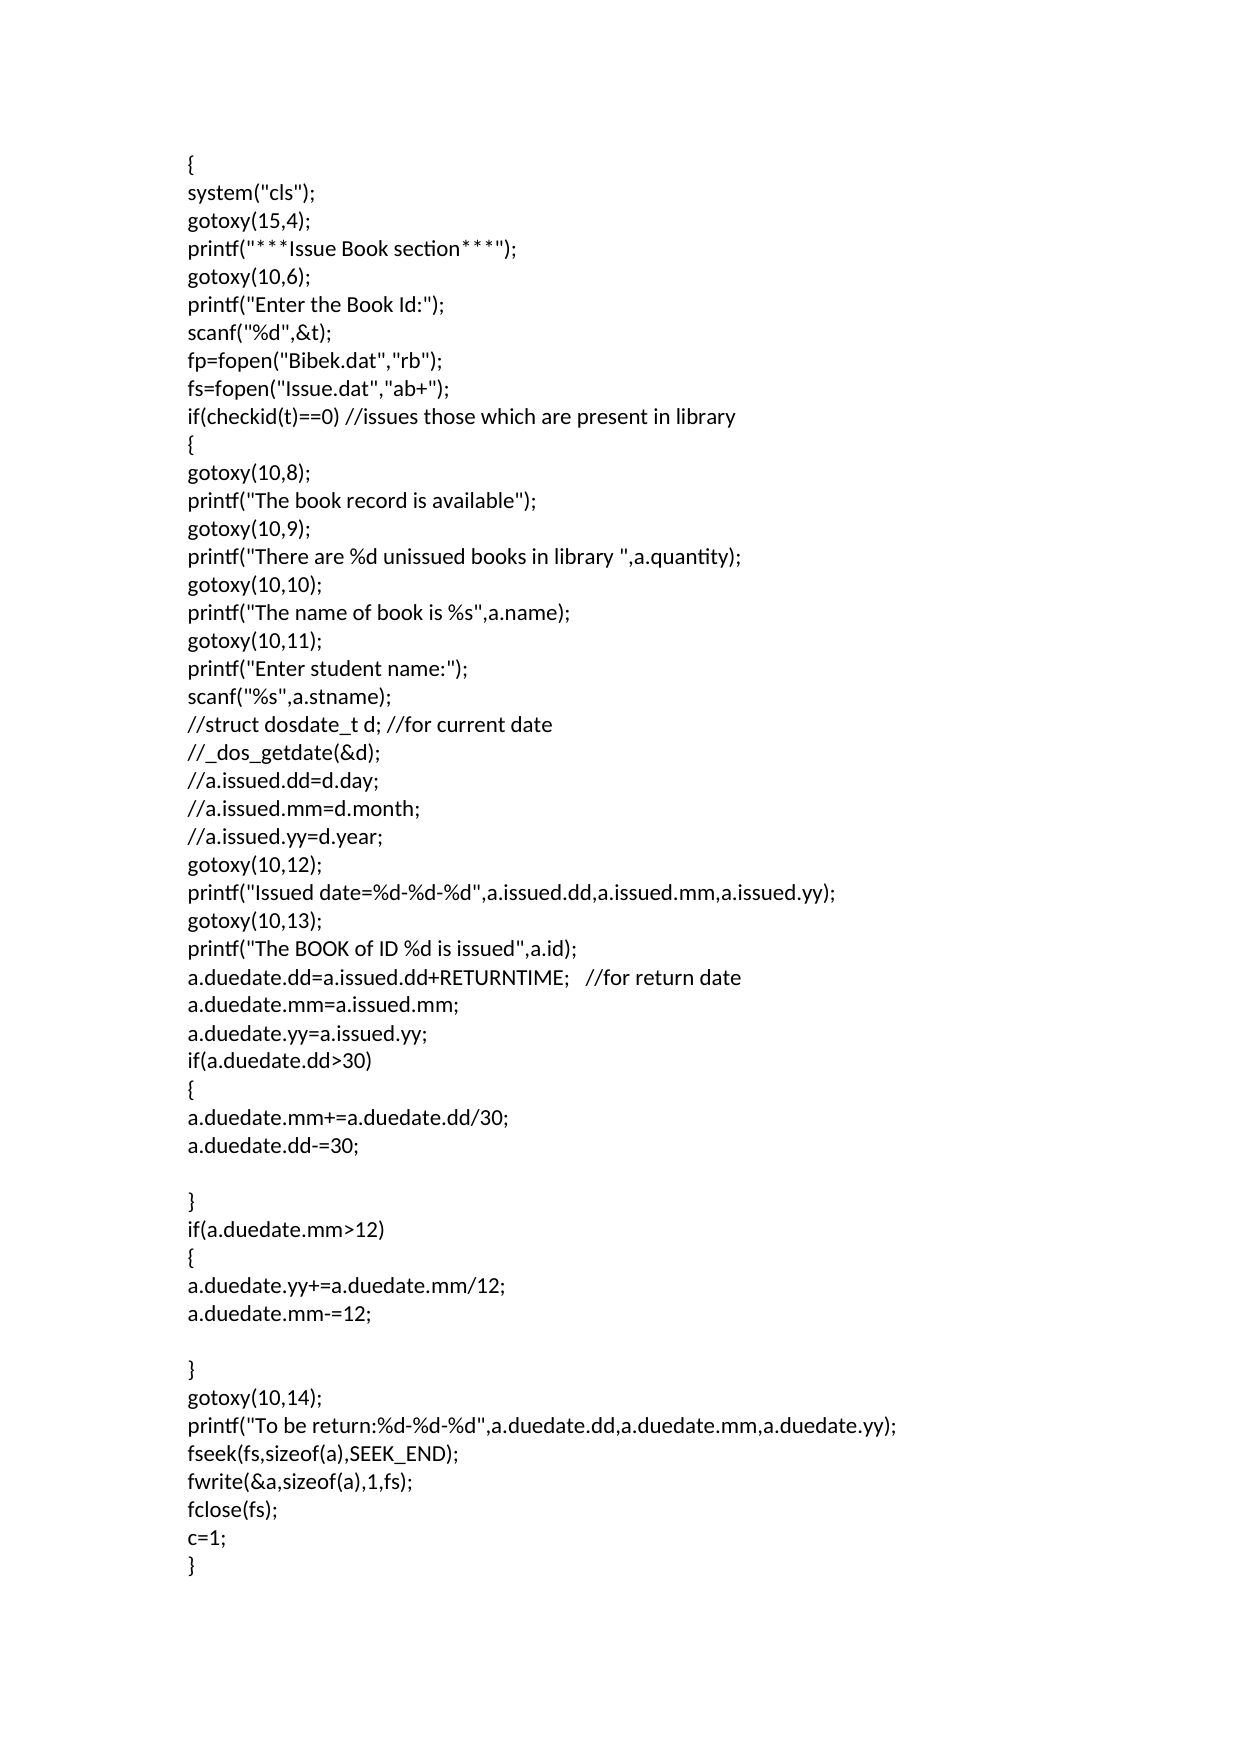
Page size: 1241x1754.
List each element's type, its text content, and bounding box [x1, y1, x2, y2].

text printf("To be return:%d-%d-%d",a.duedate.dd,a.duedate.mm,a.duedate.yy); [187, 1411, 1053, 1439]
text printf("***Issue Book section***"); [187, 234, 1053, 262]
text gotoxy(10,11); [187, 626, 1053, 654]
text gotoxy(10,14); [187, 1383, 1053, 1411]
text } [187, 1551, 1053, 1579]
text system("cls"); [187, 178, 1053, 206]
text { [187, 150, 1053, 178]
text //a.issued.yy=d.year; [187, 822, 1053, 851]
text if(a.duedate.mm>12) [187, 1215, 1053, 1243]
text a.duedate.mm=a.issued.mm; [187, 991, 1053, 1019]
text fp=fopen("Bibek.dat","rb"); [187, 346, 1053, 374]
text a.duedate.dd=a.issued.dd+RETURNTIME; //for return date [187, 963, 1053, 991]
text if(a.duedate.dd>30) [187, 1047, 1053, 1075]
text //a.issued.mm=d.month; [187, 794, 1053, 822]
text a.duedate.mm+=a.duedate.dd/30; [187, 1103, 1053, 1131]
text { [187, 1075, 1053, 1103]
text printf("Issued date=%d-%d-%d",a.issued.dd,a.issued.mm,a.issued.yy); [187, 878, 1053, 907]
text printf("There are %d unissued books in library ",a.quantity); [187, 542, 1053, 570]
text } [187, 1187, 1053, 1215]
text //struct dosdate_t d; //for current date [187, 710, 1053, 738]
text } [187, 1355, 1053, 1383]
text { [187, 1243, 1053, 1271]
text c=1; [187, 1523, 1053, 1551]
text fclose(fs); [187, 1495, 1053, 1523]
text printf("The book record is available"); [187, 486, 1053, 514]
text a.duedate.dd-=30; [187, 1131, 1053, 1159]
text a.duedate.yy+=a.duedate.mm/12; [187, 1271, 1053, 1299]
text { [187, 430, 1053, 458]
text gotoxy(10,12); [187, 851, 1053, 878]
text gotoxy(10,8); [187, 458, 1053, 486]
text fseek(fs,sizeof(a),SEEK_END); [187, 1439, 1053, 1467]
text scanf("%s",a.stname); [187, 682, 1053, 710]
text //a.issued.dd=d.day; [187, 766, 1053, 794]
text printf("The BOOK of ID %d is issued",a.id); [187, 934, 1053, 963]
text printf("The name of book is %s",a.name); [187, 598, 1053, 626]
text if(checkid(t)==0) //issues those which are present in library [187, 402, 1053, 430]
text gotoxy(10,9); [187, 514, 1053, 542]
text a.duedate.mm-=12; [187, 1299, 1053, 1327]
text gotoxy(10,13); [187, 907, 1053, 934]
text fs=fopen("Issue.dat","ab+"); [187, 374, 1053, 402]
text gotoxy(10,6); [187, 262, 1053, 290]
text scanf("%d",&t); [187, 318, 1053, 346]
text gotoxy(15,4); [187, 206, 1053, 234]
text gotoxy(10,10); [187, 570, 1053, 598]
text a.duedate.yy=a.issued.yy; [187, 1019, 1053, 1047]
text fwrite(&a,sizeof(a),1,fs); [187, 1467, 1053, 1495]
text printf("Enter the Book Id:"); [187, 290, 1053, 318]
text printf("Enter student name:"); [187, 654, 1053, 682]
text //_dos_getdate(&d); [187, 738, 1053, 766]
